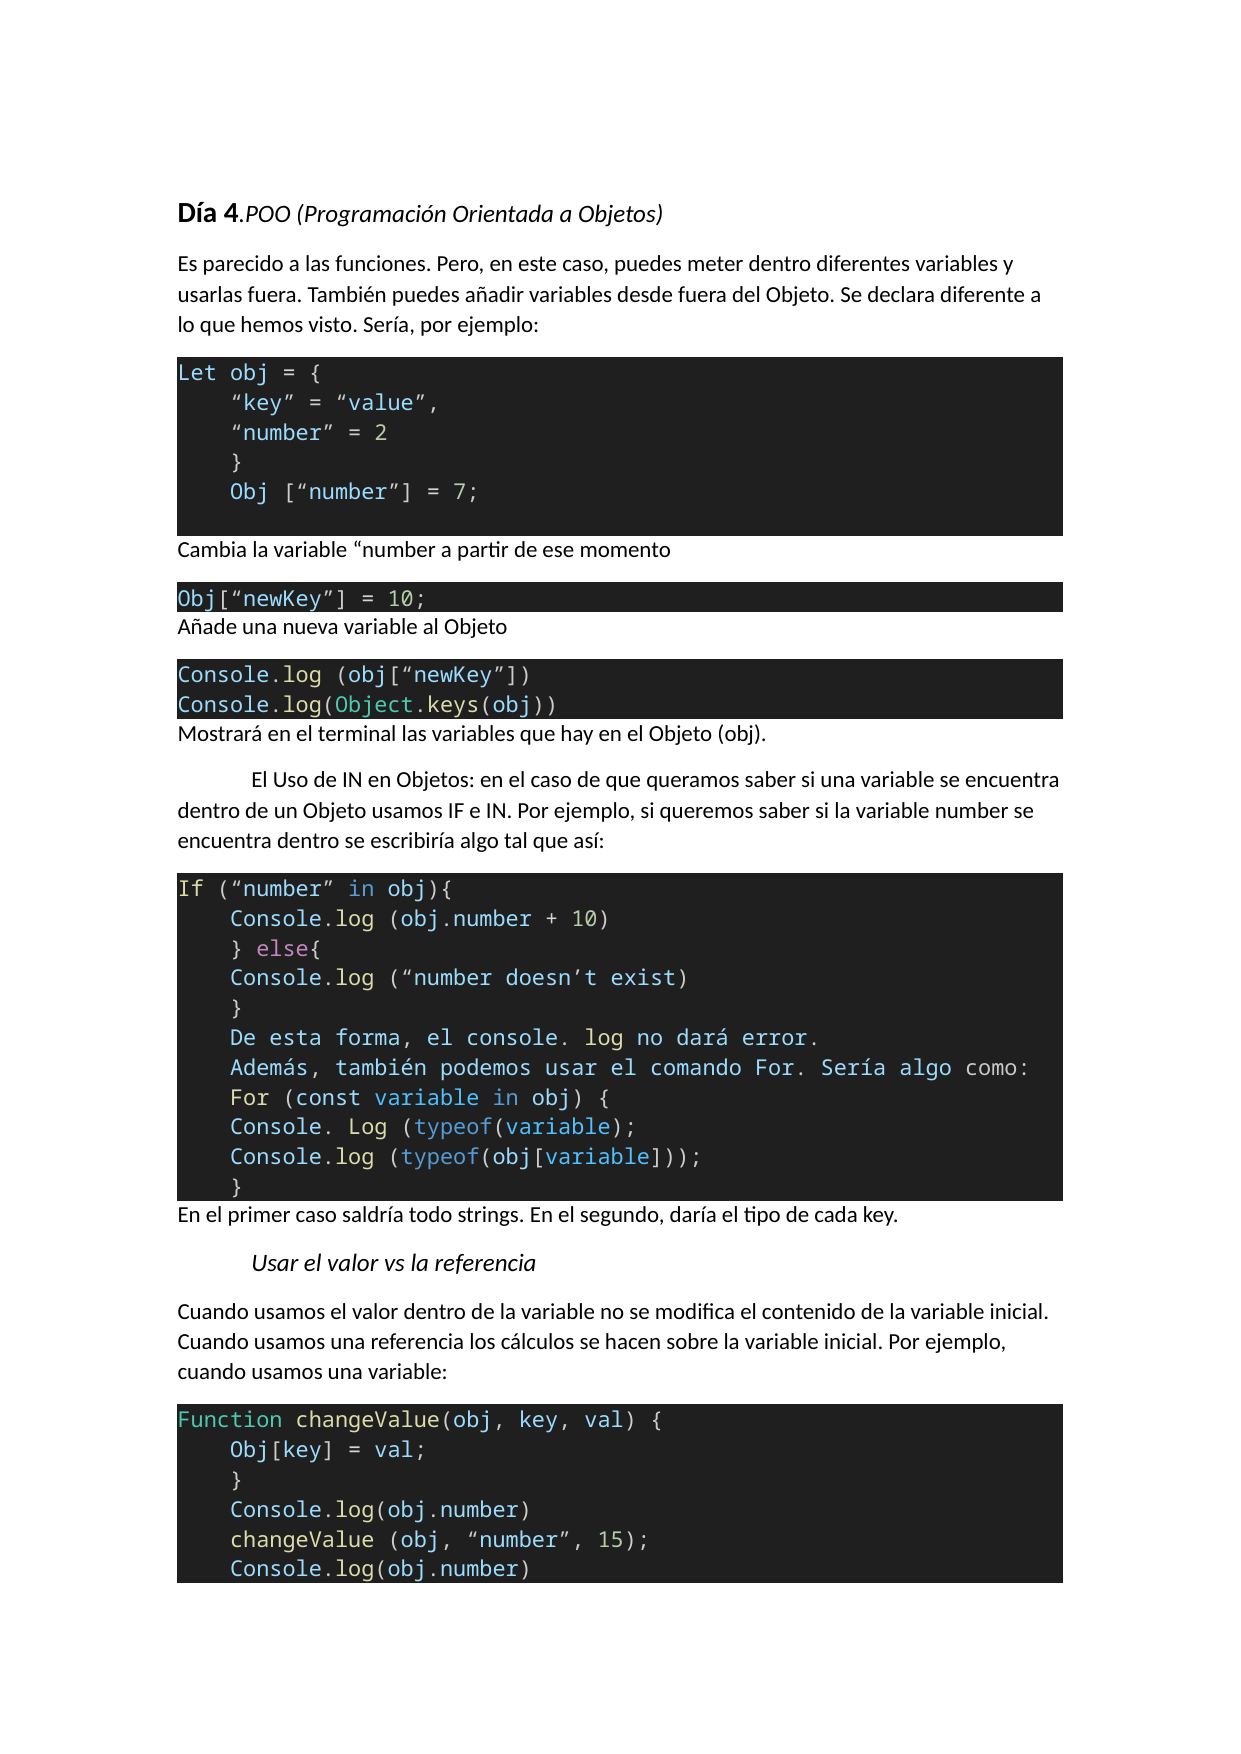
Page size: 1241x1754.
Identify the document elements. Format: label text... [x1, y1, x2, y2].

text Obj[key] = val; [177, 1434, 1063, 1464]
text Function changeValue(obj, key, val) { [177, 1404, 1063, 1434]
text } else{ [177, 932, 1063, 962]
text Console.log(obj.number) [177, 1494, 1063, 1523]
text Console.log (“number doesn’t exist) [177, 962, 1063, 992]
text If (“number” in obj){ [177, 873, 1063, 903]
text Cambia la variable “number a partir de ese momento [177, 536, 1063, 564]
text Usar el valor vs la referencia [177, 1247, 1063, 1278]
text El Uso de IN en Objetos: en el caso de que queramos saber si una variable se encuentra dentro de un Objeto usamos IF e IN. Por ejemplo, si queremos saber si la variable number se encuentra dentro se escribiría algo tal que así: [177, 766, 1063, 854]
text changeValue (obj, “number”, 15); [177, 1523, 1063, 1553]
text For (const variable in obj) { [177, 1081, 1063, 1111]
text Console.log (typeof(obj[variable])); [177, 1141, 1063, 1171]
text Es parecido a las funciones. Pero, en este caso, puedes meter dentro diferentes variables y usarlas fuera. También puedes añadir variables desde fuera del Objeto. Se declara diferente a lo que hemos visto. Sería, por ejemplo: [177, 249, 1063, 338]
text Console.log (obj[“newKey”]) [177, 659, 1063, 689]
text Console. Log (typeof(variable); [177, 1111, 1063, 1141]
text Mostrará en el terminal las variables que hay en el Objeto (obj). [177, 719, 1063, 747]
text Añade una nueva variable al Objeto [177, 612, 1063, 640]
text Console.log (obj.number + 10) [177, 903, 1063, 932]
text } [177, 992, 1063, 1022]
text Cuando usamos el valor dentro de la variable no se modifica el contenido de la variable inicial. Cuando usamos una referencia los cálculos se hacen sobre la variable inicial. Por ejemplo, cuando usamos una variable: [177, 1297, 1063, 1386]
text } [177, 1171, 1063, 1201]
text Obj[“newKey”] = 10; [177, 582, 1063, 612]
text Día 4.POO (Programación Orientada a Objetos) [177, 194, 1063, 230]
text En el primer caso saldría todo strings. En el segundo, daría el tipo de cada key. [177, 1201, 1063, 1229]
text Console.log(obj.number) [177, 1553, 1063, 1583]
text Let obj = { [177, 357, 1063, 387]
text Además, también podemos usar el comando For. Sería algo como: [177, 1052, 1063, 1081]
text “key” = “value”, [177, 387, 1063, 416]
text } [177, 446, 1063, 476]
text “number” = 2 [177, 416, 1063, 446]
text De esta forma, el console. log no dará error. [177, 1022, 1063, 1052]
text Obj [“number”] = 7; [177, 476, 1063, 506]
text Console.log(Object.keys(obj)) [177, 689, 1063, 719]
text } [177, 1464, 1063, 1494]
